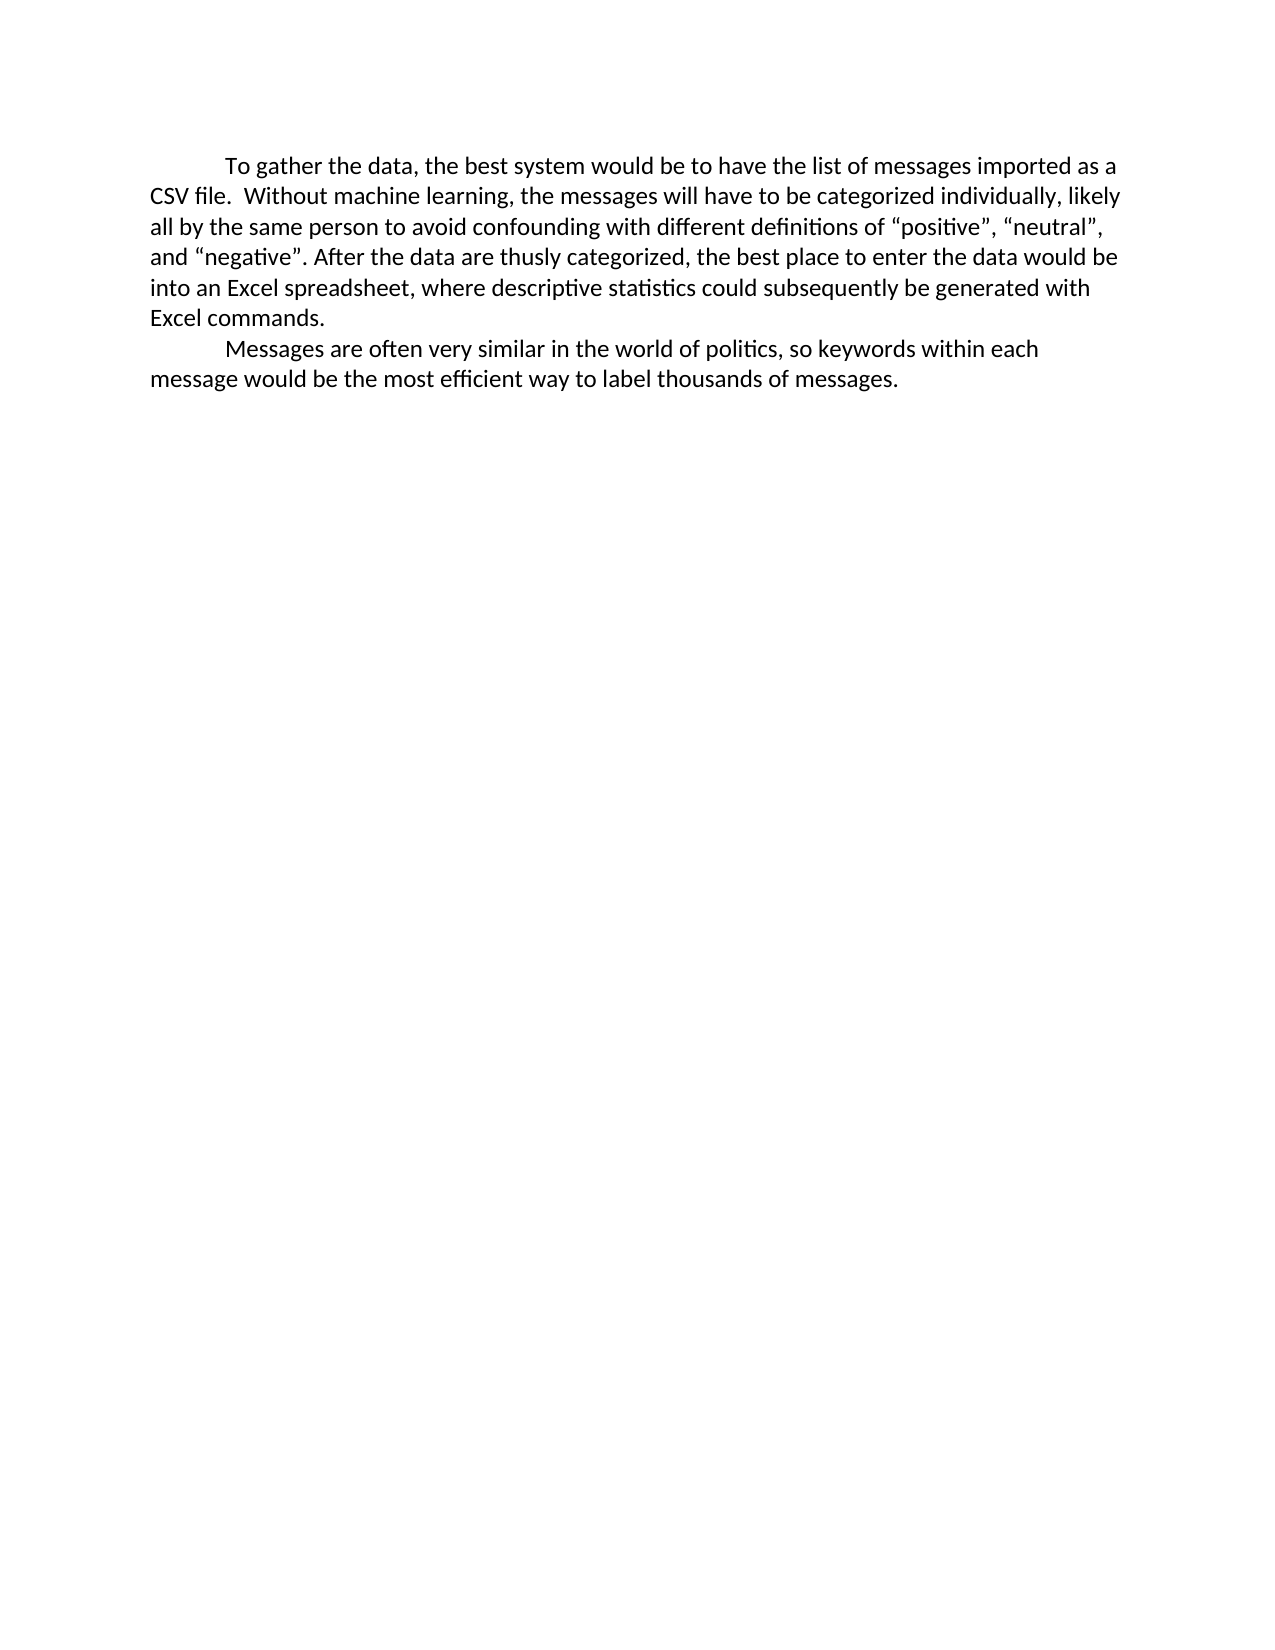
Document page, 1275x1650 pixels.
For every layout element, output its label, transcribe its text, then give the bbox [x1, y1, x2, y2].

text To gather the data, the best system would be to have the list of messages imported as a CSV file. Without machine learning, the messages will have to be categorized individually, likely all by the same person to avoid confounding with different definitions of “positive”, “neutral”, and “negative”. After the data are thusly categorized, the best place to enter the data would be into an Excel spreadsheet, where descriptive statistics could subsequently be generated with Excel commands. [150, 150, 1125, 333]
text Messages are often very similar in the world of politics, so keywords within each message would be the most efficient way to label thousands of messages. [150, 333, 1125, 394]
